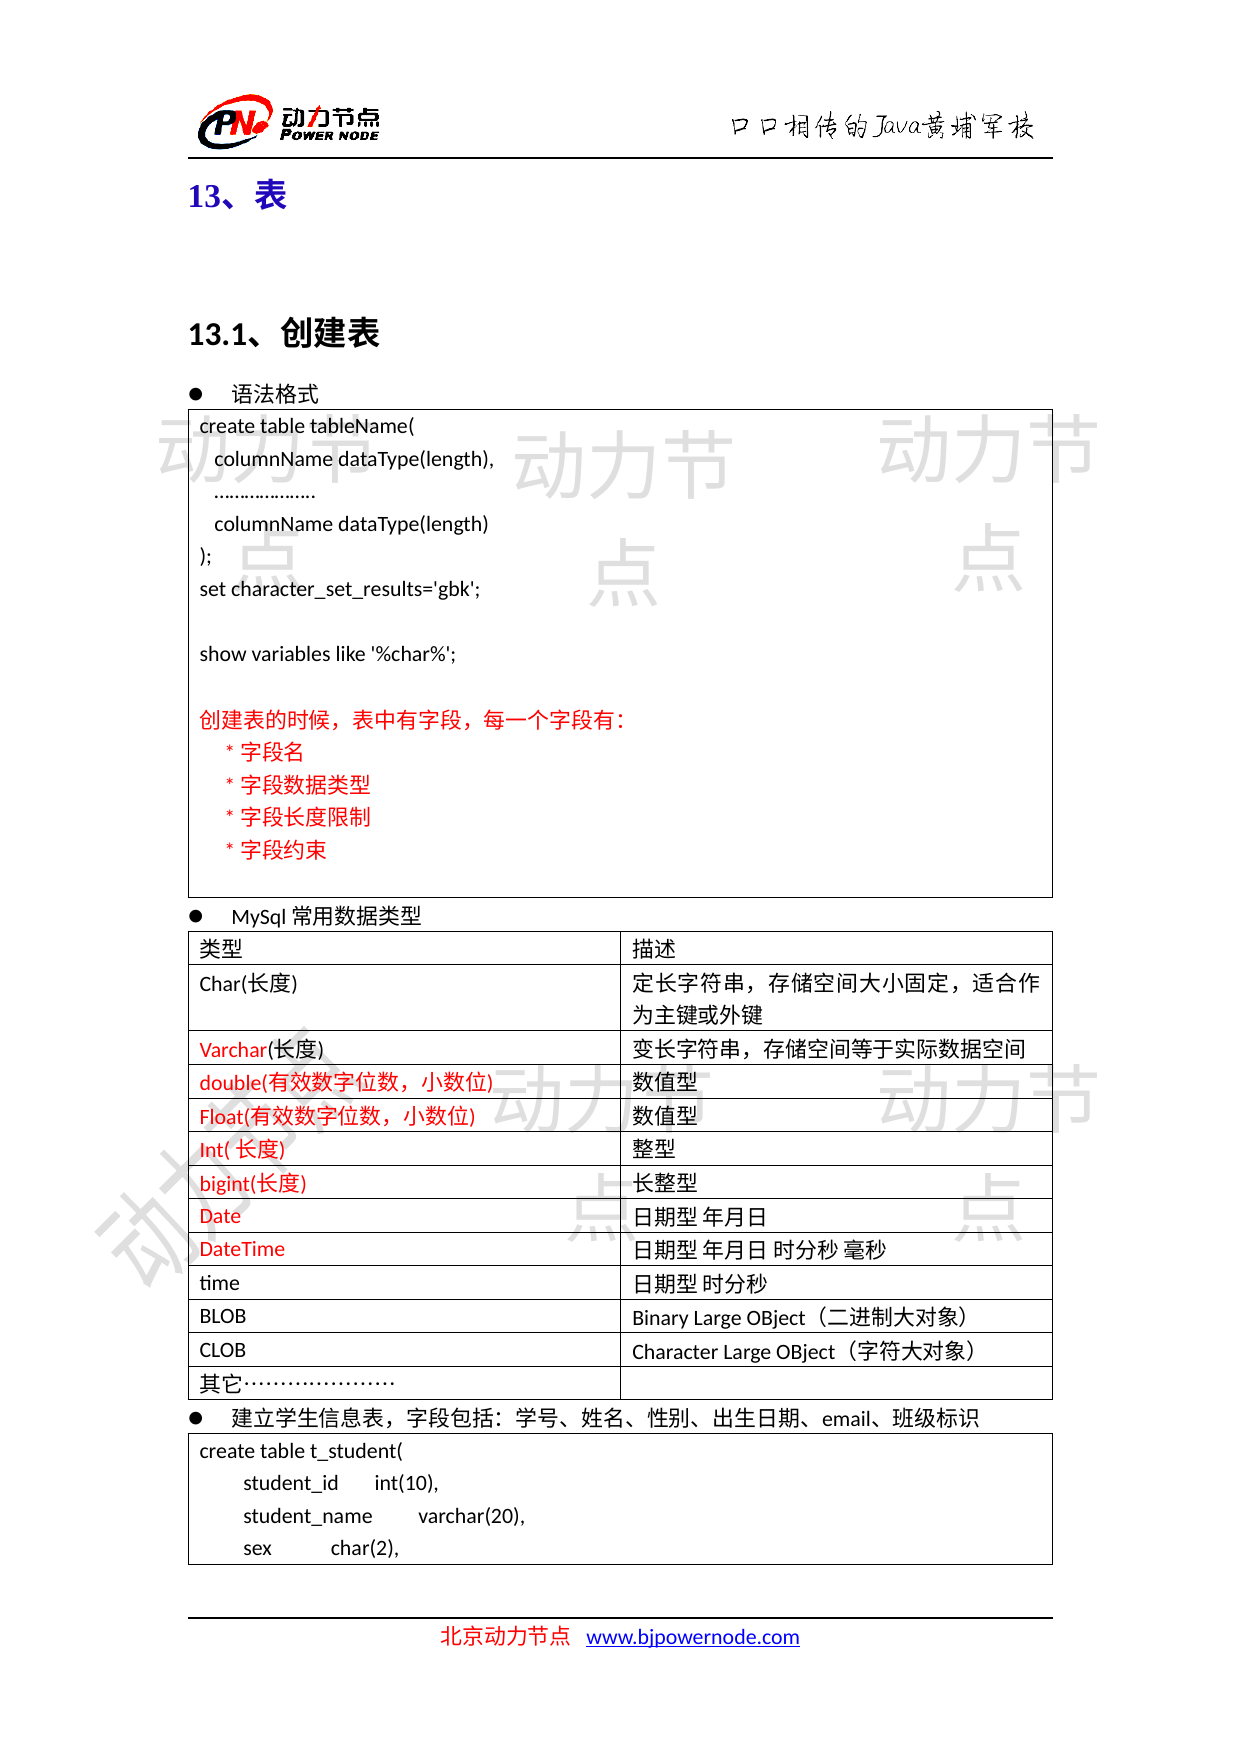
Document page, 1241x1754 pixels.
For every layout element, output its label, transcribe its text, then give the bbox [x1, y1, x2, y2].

list 建立学生信息表，字段包括：学号、姓名、性别、出生日期、email、班级标识 [187, 1400, 1053, 1433]
table_header create table t_student( student_id int(10), student_name varchar(20), sex char(2), birthday date, email varchar(30), classes_id int(3) ) [189, 1434, 1052, 1564]
subtitle 13、表 [187, 161, 1053, 226]
table_cell 变长字符串，存储空间等于实际数据空间 [621, 1031, 1052, 1064]
table_cell 数值型 [621, 1065, 1052, 1097]
table_cell BLOB [189, 1300, 620, 1332]
table_cell Varchar(长度) [189, 1031, 620, 1064]
table_cell 其它………………… [189, 1367, 620, 1399]
table_cell Int( 长度) [189, 1132, 620, 1164]
table_cell time [189, 1266, 620, 1299]
table_cell Char(长度) [189, 965, 620, 1030]
list MySql常用数据类型 [187, 898, 1053, 931]
table_cell bigint(长度) [189, 1166, 620, 1198]
table_cell Date [189, 1199, 620, 1232]
table_cell CLOB [189, 1333, 620, 1366]
list 语法格式 [187, 376, 1053, 409]
table_cell 日期型 时分秒 [621, 1266, 1052, 1299]
table_cell Binary Large OBject（二进制大对象） [621, 1300, 1052, 1332]
table_cell 数值型 [621, 1099, 1052, 1131]
table_cell 日期型 年月日 [621, 1199, 1052, 1232]
table_cell 整型 [621, 1132, 1052, 1164]
table_header create table tableName( columnName dataType(length), ……………….. columnName dataType(length) ); set character_set_results='gbk'; show variables like '%char%'; 创建表的时候，表中有字段，每一个字段有： * 字段名 * 字段数据类型 * 字段长度限制 * 字段约束 [189, 410, 1052, 897]
table_cell DateTime [189, 1233, 620, 1265]
table_cell double(有效数字位数，小数位) [189, 1065, 620, 1097]
table_cell 长整型 [621, 1166, 1052, 1198]
table_cell 定长字符串，存储空间大小固定，适合作为主键或外键 [621, 965, 1052, 1030]
picture [187, 88, 1053, 155]
table_header 类型 [189, 932, 620, 964]
table_cell [621, 1367, 1052, 1399]
subtitle 13.1、创建表 [187, 299, 1053, 364]
table_header 描述 [621, 932, 1052, 964]
table_cell 日期型 年月日 时分秒 毫秒 [621, 1233, 1052, 1265]
table_cell Character Large OBject（字符大对象） [621, 1333, 1052, 1366]
table_cell Float(有效数字位数，小数位) [189, 1099, 620, 1131]
